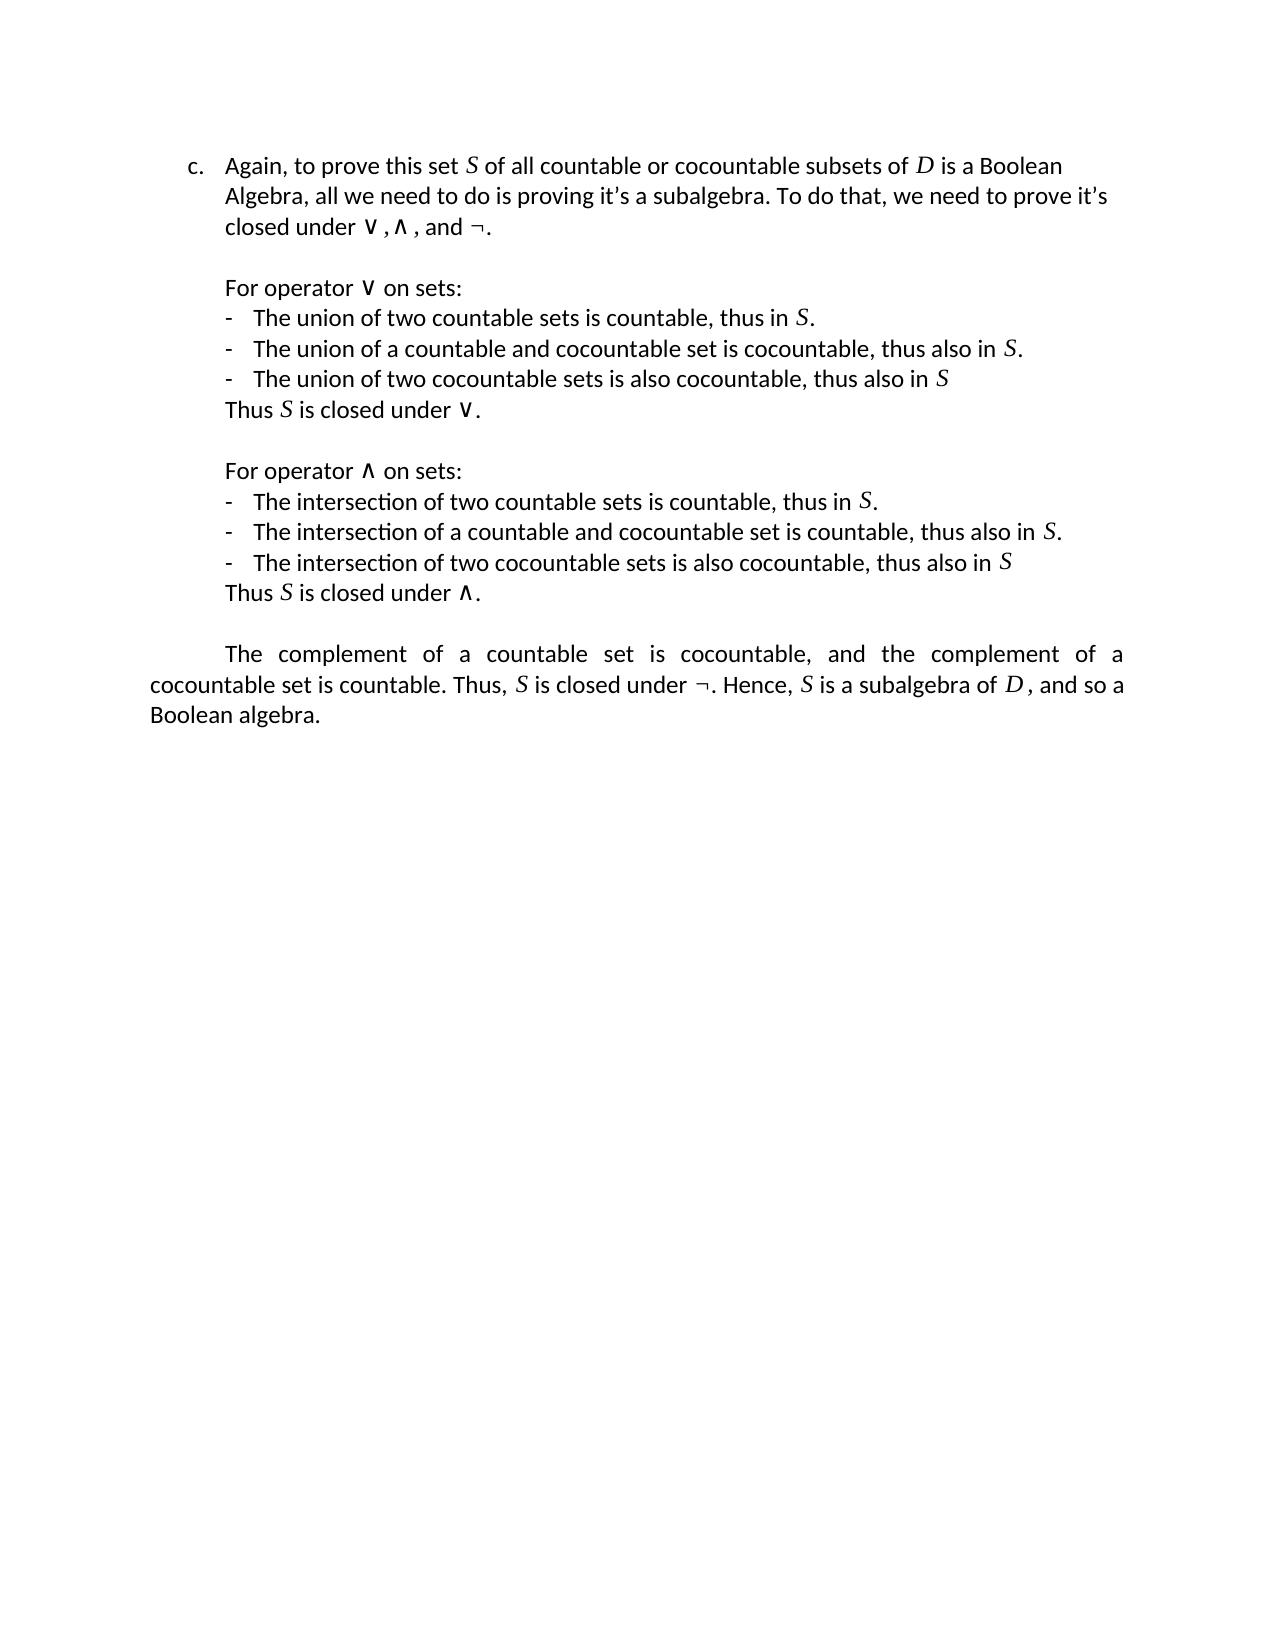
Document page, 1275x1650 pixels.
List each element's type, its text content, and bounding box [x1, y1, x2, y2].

list The intersection of a countable and cocountable set is countable, thus also in . [225, 516, 1125, 547]
list For operator on sets: [225, 272, 1125, 303]
list Again, to prove this set of all countable or cocountable subsets of is a Boolean Algebra, all we need to do is proving it’s a subalgebra. To do that, we need to prove it’s closed under and . [187, 150, 1125, 242]
list The intersection of two countable sets is countable, thus in . [225, 486, 1125, 516]
list For operator on sets: [225, 455, 1125, 486]
text The complement of a countable set is cocountable, and the complement of a cocountable set is countable. Thus, is closed under . Hence, is a subalgebra of and so a Boolean algebra. [150, 638, 1125, 730]
list The union of two countable sets is countable, thus in . [225, 303, 1125, 333]
list The union of a countable and cocountable set is cocountable, thus also in . [225, 333, 1125, 364]
list The union of two cocountable sets is also cocountable, thus also in [225, 364, 1125, 394]
text Thus is closed under . [150, 577, 1125, 608]
text Thus is closed under . [150, 394, 1125, 425]
list The intersection of two cocountable sets is also cocountable, thus also in [225, 547, 1125, 577]
